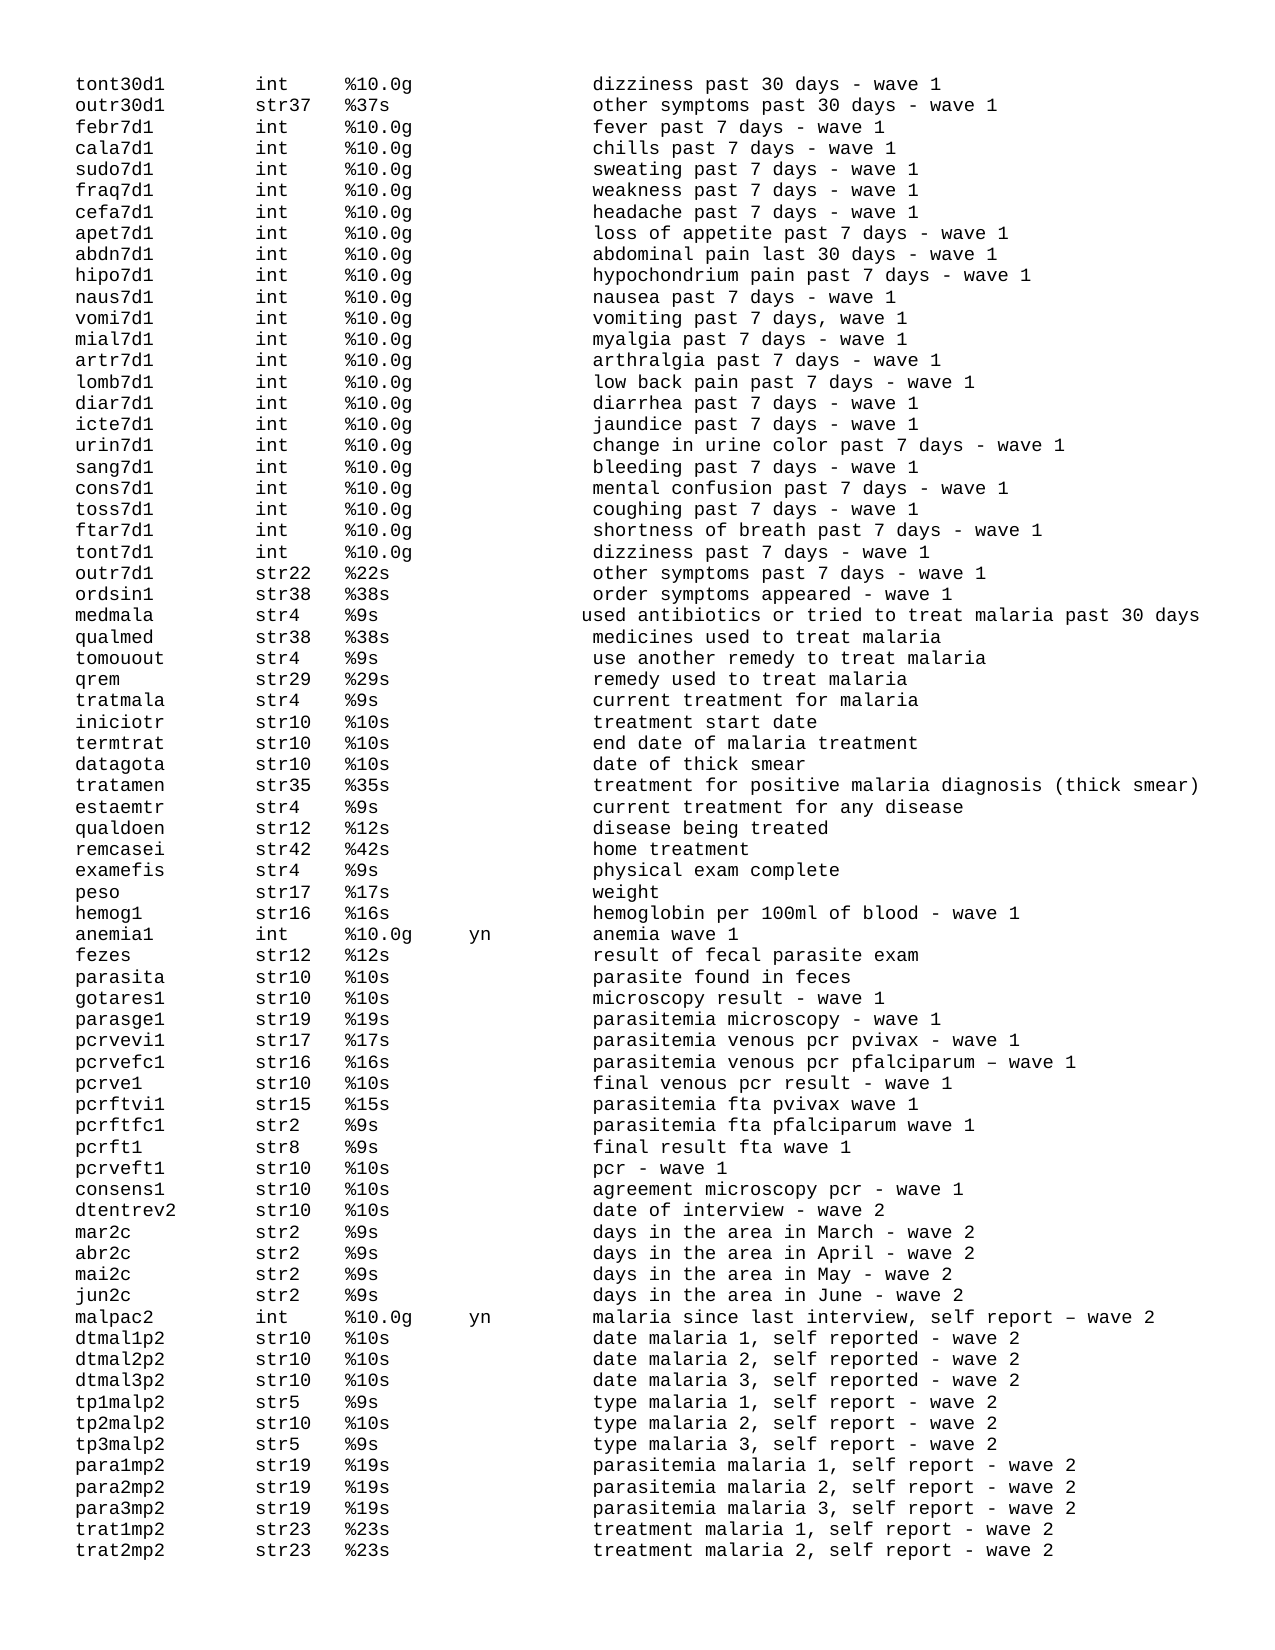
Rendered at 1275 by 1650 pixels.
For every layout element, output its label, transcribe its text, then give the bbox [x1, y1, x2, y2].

text hipo7d1 int %10.0g hypochondrium pain past 7 days - wave 1 [75, 266, 1209, 287]
text peso str17 %17s weight [75, 882, 1209, 904]
text trat1mp2 str23 %23s treatment malaria 1, self report - wave 2 [75, 1520, 1209, 1541]
text urin7d1 int %10.0g change in urine color past 7 days - wave 1 [75, 436, 1209, 457]
text gotares1 str10 %10s microscopy result - wave 1 [75, 989, 1209, 1010]
text tratmala str4 %9s current treatment for malaria [75, 691, 1209, 712]
text sudo7d1 int %10.0g sweating past 7 days - wave 1 [75, 160, 1209, 181]
text para1mp2 str19 %19s parasitemia malaria 1, self report - wave 2 [75, 1456, 1209, 1477]
text tont30d1 int %10.0g dizziness past 30 days - wave 1 [75, 75, 1209, 96]
text tp2malp2 str10 %10s type malaria 2, self report - wave 2 [75, 1414, 1209, 1435]
text outr30d1 str37 %37s other symptoms past 30 days - wave 1 [75, 96, 1209, 117]
text cefa7d1 int %10.0g headache past 7 days - wave 1 [75, 202, 1209, 224]
text artr7d1 int %10.0g arthralgia past 7 days - wave 1 [75, 351, 1209, 372]
text fezes str12 %12s result of fecal parasite exam [75, 946, 1209, 967]
text anemia1 int %10.0g yn anemia wave 1 [75, 925, 1209, 946]
text icte7d1 int %10.0g jaundice past 7 days - wave 1 [75, 415, 1209, 436]
text tratamen str35 %35s treatment for positive malaria diagnosis (thick smear) [75, 776, 1209, 797]
text pcrftfc1 str2 %9s parasitemia fta pfalciparum wave 1 [75, 1116, 1209, 1137]
text parasge1 str19 %19s parasitemia microscopy - wave 1 [75, 1010, 1209, 1031]
text pcrvefc1 str16 %16s parasitemia venous pcr pfalciparum – wave 1 [75, 1052, 1209, 1074]
text malpac2 int %10.0g yn malaria since last interview, self report – wave 2 [75, 1307, 1209, 1329]
text toss7d1 int %10.0g coughing past 7 days - wave 1 [75, 500, 1209, 521]
text dtmal1p2 str10 %10s date malaria 1, self reported - wave 2 [75, 1329, 1209, 1350]
text mial7d1 int %10.0g myalgia past 7 days - wave 1 [75, 330, 1209, 351]
text dtentrev2 str10 %10s date of interview - wave 2 [75, 1201, 1209, 1222]
text remcasei str42 %42s home treatment [75, 840, 1209, 861]
text tp3malp2 str5 %9s type malaria 3, self report - wave 2 [75, 1435, 1209, 1456]
text sang7d1 int %10.0g bleeding past 7 days - wave 1 [75, 457, 1209, 479]
text examefis str4 %9s physical exam complete [75, 861, 1209, 882]
text dtmal3p2 str10 %10s date malaria 3, self reported - wave 2 [75, 1371, 1209, 1392]
text tont7d1 int %10.0g dizziness past 7 days - wave 1 [75, 542, 1209, 564]
text febr7d1 int %10.0g fever past 7 days - wave 1 [75, 117, 1209, 139]
text mai2c str2 %9s days in the area in May - wave 2 [75, 1265, 1209, 1286]
text ftar7d1 int %10.0g shortness of breath past 7 days - wave 1 [75, 521, 1209, 542]
text diar7d1 int %10.0g diarrhea past 7 days - wave 1 [75, 394, 1209, 415]
text pcrveft1 str10 %10s pcr - wave 1 [75, 1159, 1209, 1180]
text cala7d1 int %10.0g chills past 7 days - wave 1 [75, 139, 1209, 160]
text mar2c str2 %9s days in the area in March - wave 2 [75, 1222, 1209, 1244]
text naus7d1 int %10.0g nausea past 7 days - wave 1 [75, 287, 1209, 309]
text tomouout str4 %9s use another remedy to treat malaria [75, 649, 1209, 670]
text cons7d1 int %10.0g mental confusion past 7 days - wave 1 [75, 479, 1209, 500]
text iniciotr str10 %10s treatment start date [75, 712, 1209, 734]
text datagota str10 %10s date of thick smear [75, 755, 1209, 776]
text pcrft1 str8 %9s final result fta wave 1 [75, 1137, 1209, 1159]
text qualdoen str12 %12s disease being treated [75, 819, 1209, 840]
text jun2c str2 %9s days in the area in June - wave 2 [75, 1286, 1209, 1307]
text trat2mp2 str23 %23s treatment malaria 2, self report - wave 2 [75, 1541, 1209, 1562]
text para3mp2 str19 %19s parasitemia malaria 3, self report - wave 2 [75, 1499, 1209, 1520]
text qualmed str38 %38s medicines used to treat malaria [75, 627, 1209, 649]
text abdn7d1 int %10.0g abdominal pain last 30 days - wave 1 [75, 245, 1209, 266]
text outr7d1 str22 %22s other symptoms past 7 days - wave 1 [75, 564, 1209, 585]
text ordsin1 str38 %38s order symptoms appeared - wave 1 [75, 585, 1209, 606]
text dtmal2p2 str10 %10s date malaria 2, self reported - wave 2 [75, 1350, 1209, 1371]
text consens1 str10 %10s agreement microscopy pcr - wave 1 [75, 1180, 1209, 1201]
text abr2c str2 %9s days in the area in April - wave 2 [75, 1244, 1209, 1265]
text parasita str10 %10s parasite found in feces [75, 967, 1209, 989]
text termtrat str10 %10s end date of malaria treatment [75, 734, 1209, 755]
text estaemtr str4 %9s current treatment for any disease [75, 797, 1209, 819]
text pcrve1 str10 %10s final venous pcr result - wave 1 [75, 1074, 1209, 1095]
text lomb7d1 int %10.0g low back pain past 7 days - wave 1 [75, 372, 1209, 394]
text vomi7d1 int %10.0g vomiting past 7 days, wave 1 [75, 309, 1209, 330]
text para2mp2 str19 %19s parasitemia malaria 2, self report - wave 2 [75, 1477, 1209, 1499]
text qrem str29 %29s remedy used to treat malaria [75, 670, 1209, 691]
text tp1malp2 str5 %9s type malaria 1, self report - wave 2 [75, 1392, 1209, 1414]
text hemog1 str16 %16s hemoglobin per 100ml of blood - wave 1 [75, 904, 1209, 925]
text apet7d1 int %10.0g loss of appetite past 7 days - wave 1 [75, 224, 1209, 245]
text pcrftvi1 str15 %15s parasitemia fta pvivax wave 1 [75, 1095, 1209, 1116]
text medmala str4 %9s used antibiotics or tried to treat malaria past 30 days [75, 606, 1209, 627]
text pcrvevi1 str17 %17s parasitemia venous pcr pvivax - wave 1 [75, 1031, 1209, 1052]
text fraq7d1 int %10.0g weakness past 7 days - wave 1 [75, 181, 1209, 202]
